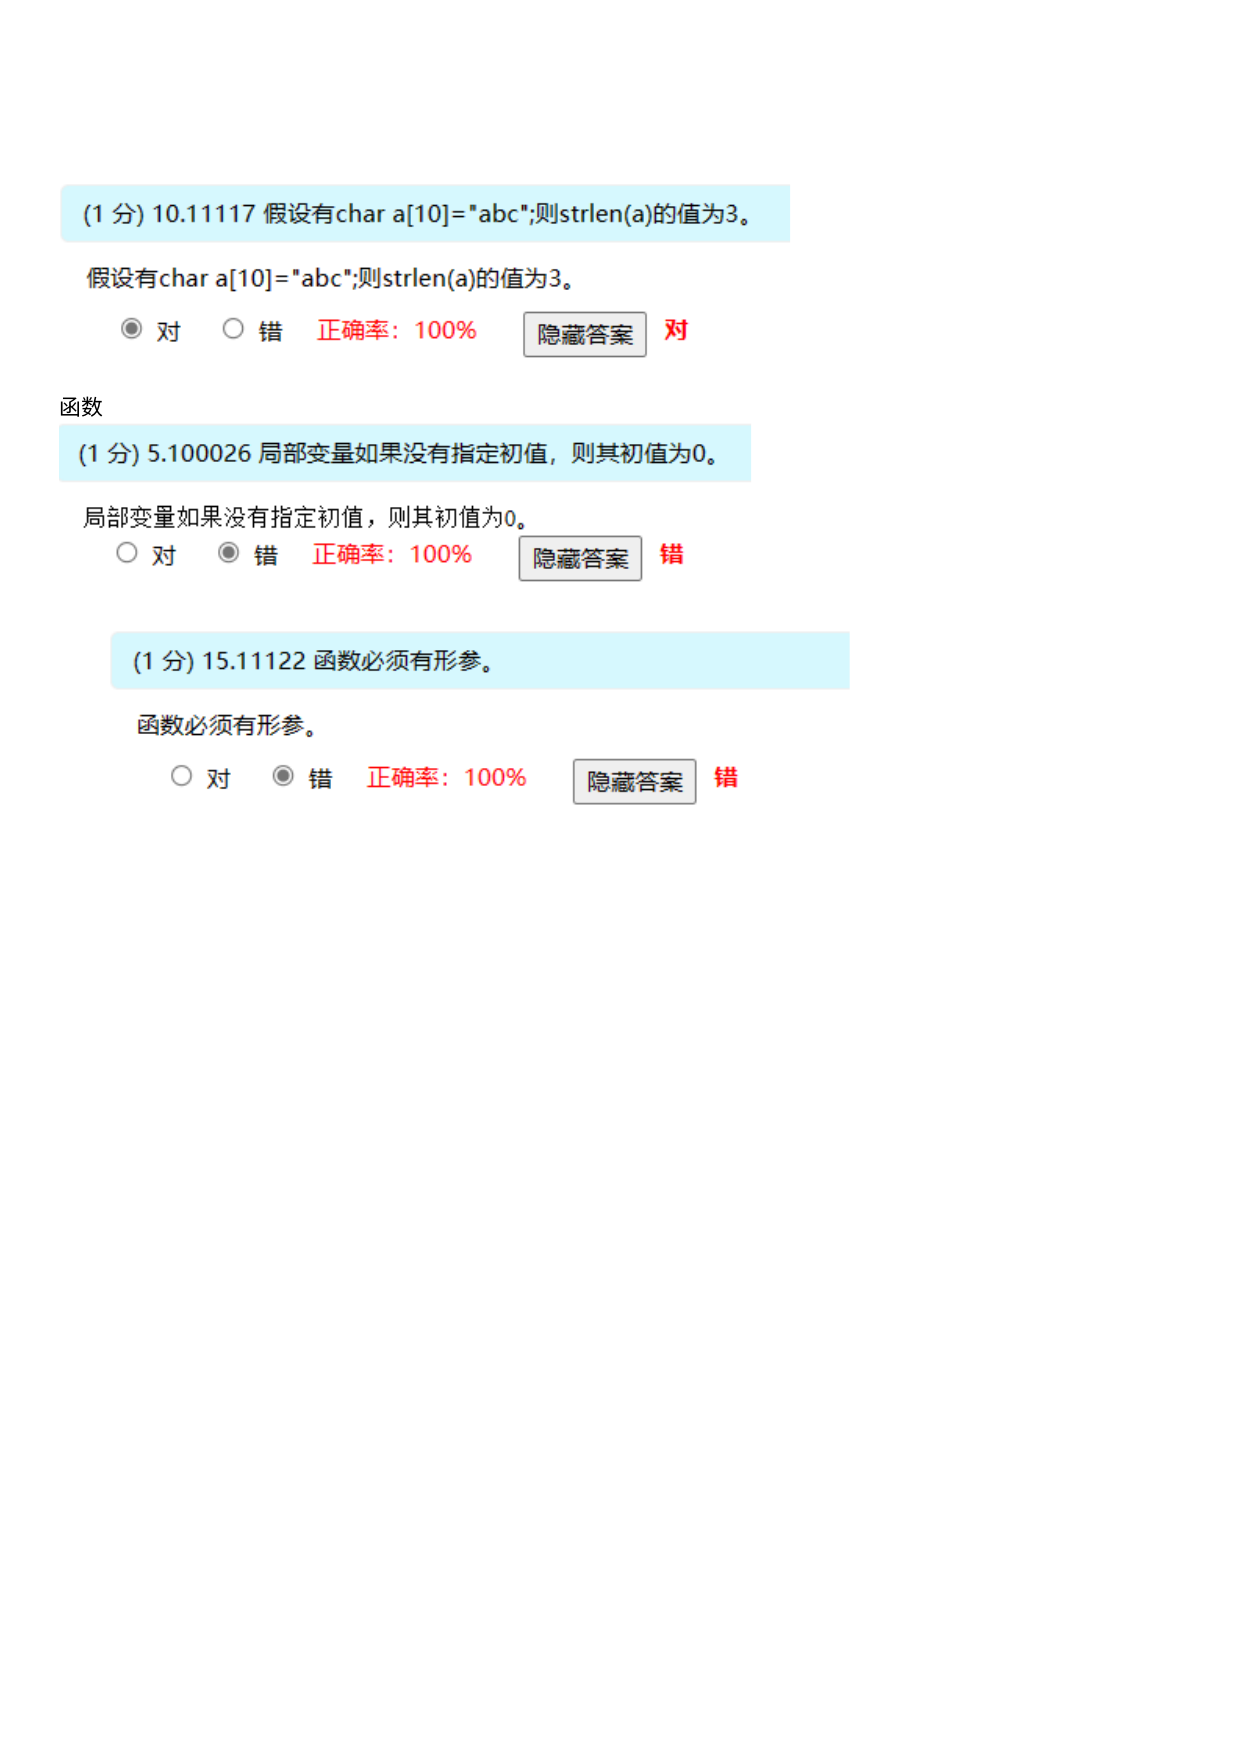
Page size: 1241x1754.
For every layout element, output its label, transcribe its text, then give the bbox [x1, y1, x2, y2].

picture [59, 422, 752, 591]
picture [59, 617, 850, 863]
picture [59, 162, 791, 367]
text 函数 [59, 389, 1122, 422]
